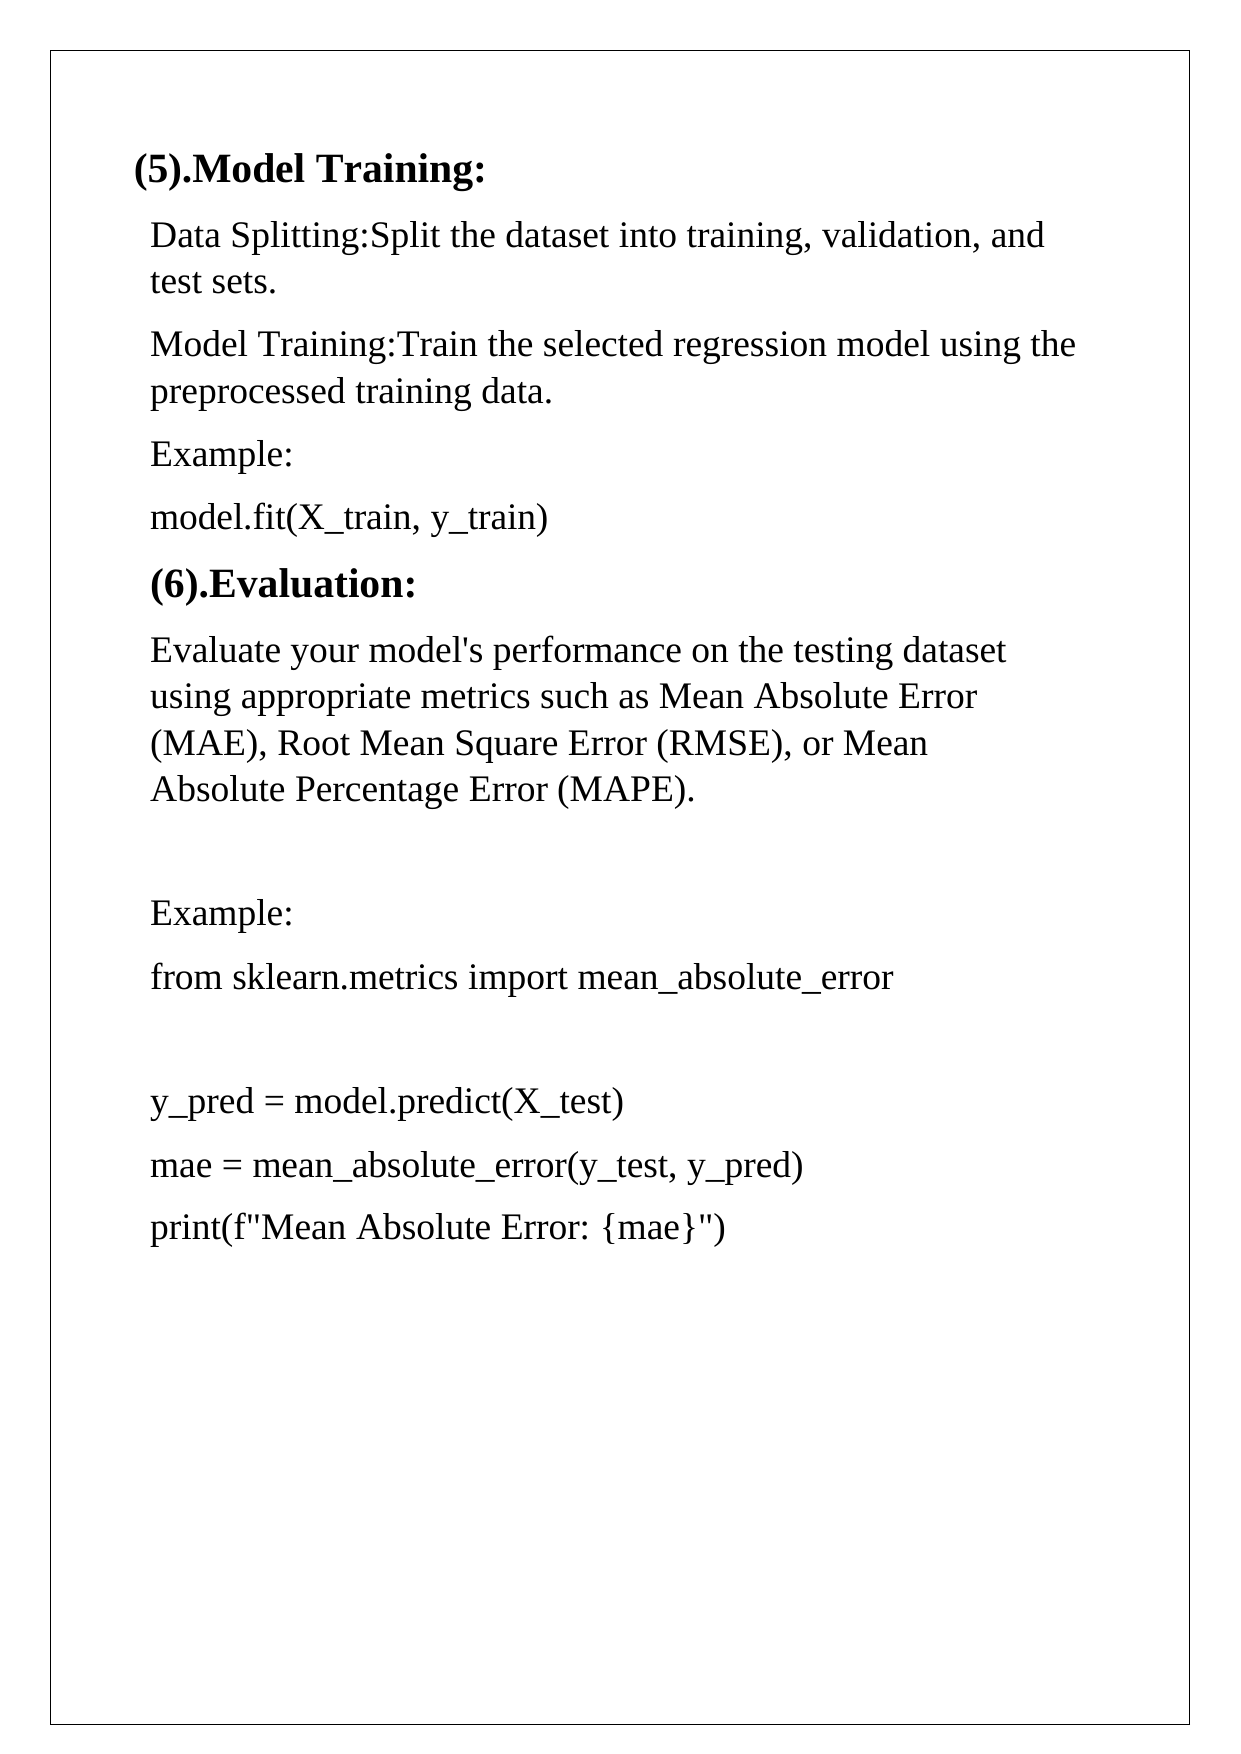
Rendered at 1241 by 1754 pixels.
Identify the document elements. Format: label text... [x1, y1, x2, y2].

text Example: [150, 431, 1126, 474]
text y_pred = model.predict(X_test) [150, 1078, 1126, 1122]
text mae = mean_absolute_error(y_test, y_pred) print(f"Mean Absolute Error: {mae}") [150, 1142, 820, 1248]
subtitle (5).Model Training: [133, 144, 1126, 192]
subtitle (6).Evaluation: [150, 558, 1126, 606]
text Data Splitting:Split the dataset into training, validation, and test sets. [150, 212, 1079, 302]
text Example: [150, 891, 1126, 934]
text Model Training:Train the selected regression model using the preprocessed training data. [150, 322, 1079, 412]
text from sklearn.metrics import mean_absolute_error [150, 954, 1126, 997]
text Evaluate your model's performance on the testing dataset using appropriate metrics such as Mean Absolute Error (MAE), Root Mean Square Error (RMSE), or Mean Absolute Percentage Error (MAPE). [150, 627, 1038, 810]
text model.fit(X_train, y_train) [150, 494, 1126, 538]
